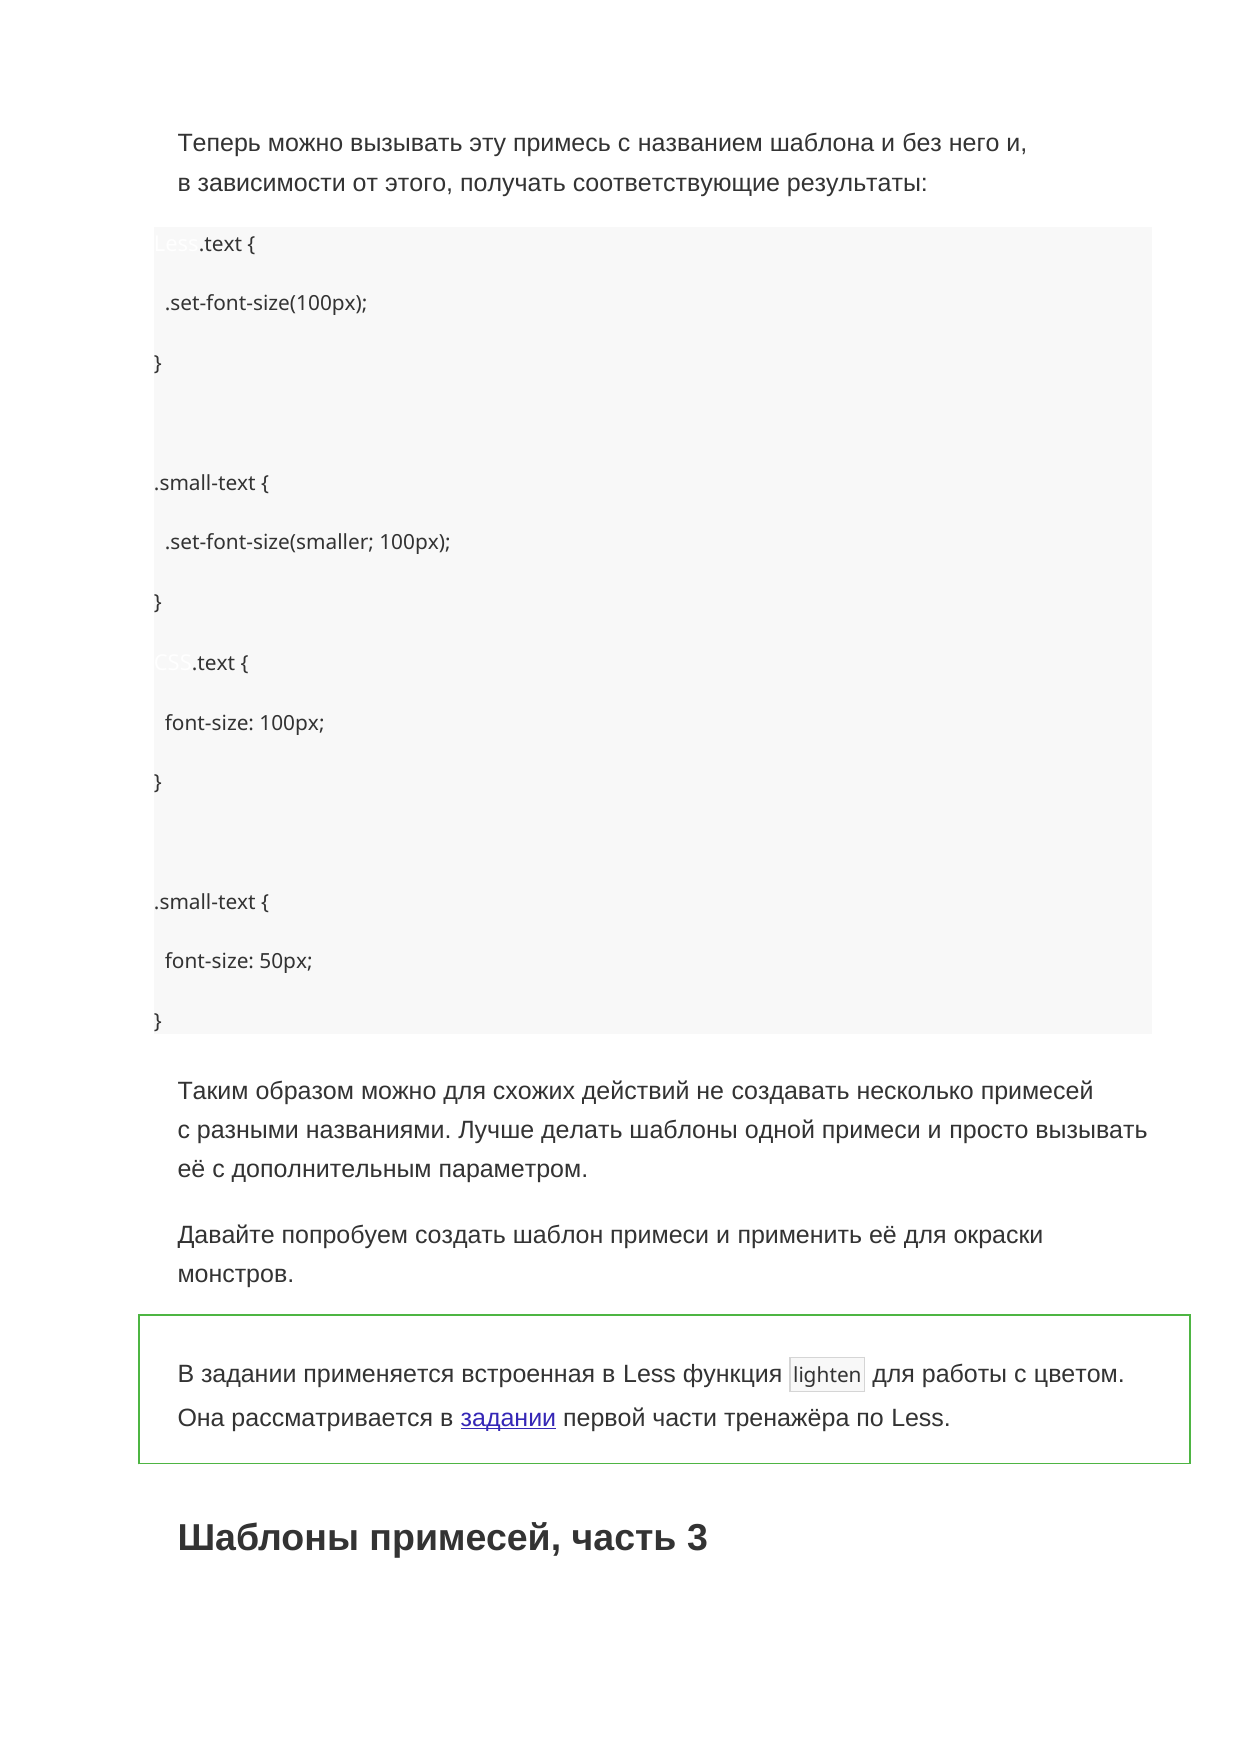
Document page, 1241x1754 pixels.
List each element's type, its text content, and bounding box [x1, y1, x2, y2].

text .small-text { [154, 468, 1152, 496]
text .set-font-size(smaller; 100px); [154, 527, 1152, 556]
text font-size: 100px; [154, 708, 1152, 736]
text CSS.text { [154, 647, 1152, 676]
text Давайте попробуем создать шаблон примеси и применить её для окраски монстров. [177, 1209, 1152, 1288]
text } [154, 767, 1152, 796]
text } [154, 348, 1152, 377]
text В задании применяется встроенная в Less функция lighten для работы с цветом. Она рассматривается в задании первой части тренажёра по Less. [140, 1316, 1189, 1463]
text Теперь можно вызывать эту примесь с названием шаблона и без него и, в зависимости от этого, получать соответствующие результаты: [177, 118, 1152, 196]
text font-size: 50px; [154, 946, 1152, 975]
text .small-text { [154, 887, 1152, 915]
text Таким образом можно для схожих действий не создавать несколько примесей с разными названиями. Лучше делать шаблоны одной примеси и просто вызывать её с дополнительным параметром. [177, 1066, 1152, 1183]
text .set-font-size(100px); [154, 288, 1152, 317]
subtitle Шаблоны примесей, часть 3 [177, 1511, 1152, 1558]
text } [154, 587, 1152, 615]
text Less.text { [154, 227, 1152, 257]
text } [154, 1006, 1152, 1034]
